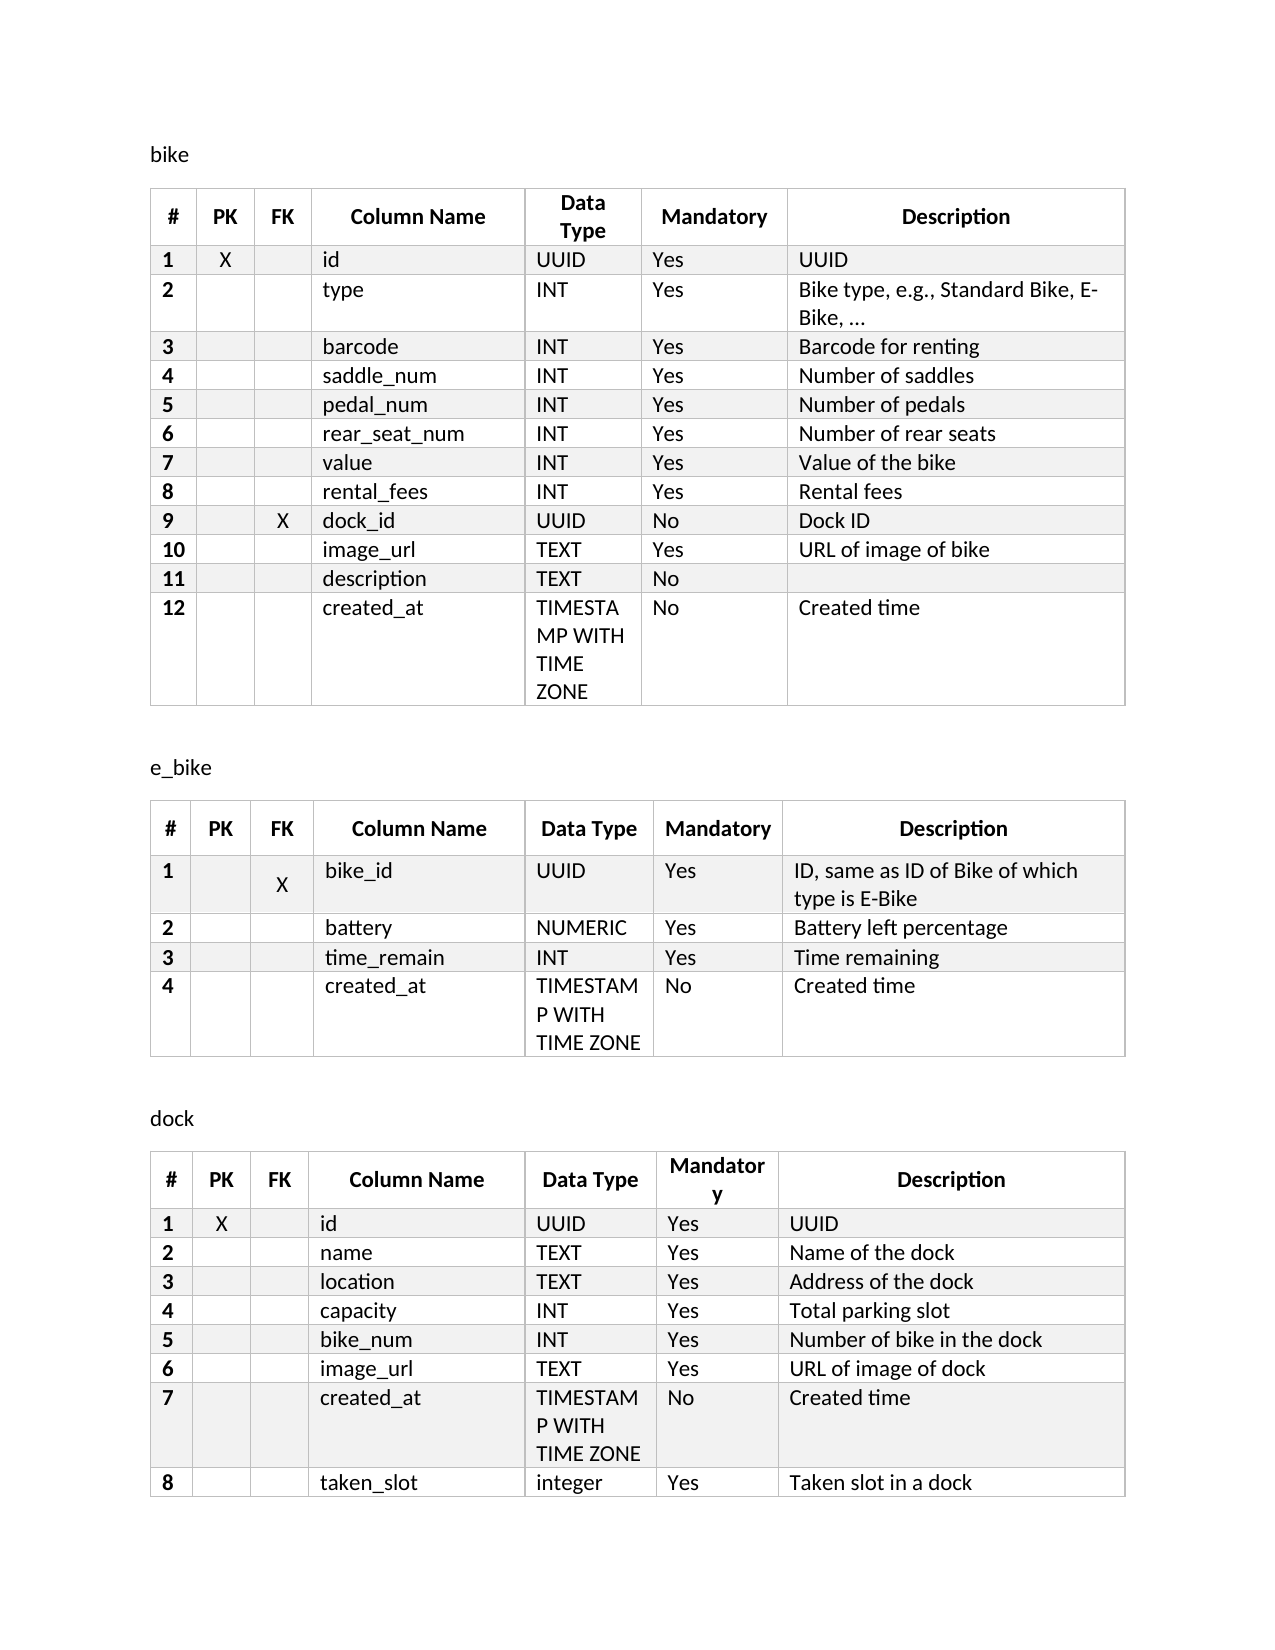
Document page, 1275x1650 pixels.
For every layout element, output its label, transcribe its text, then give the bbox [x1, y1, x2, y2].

table_cell [255, 564, 311, 592]
table_cell [193, 1267, 250, 1295]
table_cell Total parking slot [779, 1296, 1124, 1324]
table_header Column Name [314, 801, 524, 855]
table_cell [255, 535, 311, 563]
table_header FK [251, 801, 313, 855]
table_cell NUMERIC [526, 914, 653, 942]
table_cell Yes [642, 448, 787, 476]
table_cell INT [526, 943, 653, 971]
table_cell 4 [151, 361, 196, 389]
table_cell 7 [151, 448, 196, 476]
table_header FK [251, 1152, 308, 1208]
table_cell Yes [657, 1296, 778, 1324]
table_header Column Name [309, 1152, 524, 1208]
table_cell TIMESTAMP WITH TIME ZONE [526, 972, 653, 1056]
table_cell INT [526, 448, 641, 476]
table_cell INT [526, 390, 641, 418]
table_cell [197, 390, 254, 418]
table_cell 1 [151, 1209, 192, 1237]
table_cell 3 [151, 332, 196, 360]
table_cell 2 [151, 1238, 192, 1266]
table_cell Created time [783, 972, 1124, 1056]
table_header Column Name [312, 189, 524, 244]
table_cell TIMESTAMP WITH TIME ZONE [526, 593, 641, 705]
table_cell [251, 943, 313, 971]
table_cell Bike type, e.g., Standard Bike, E-Bike, … [788, 275, 1124, 331]
table_cell 4 [151, 1296, 192, 1324]
table_cell URL of image of bike [788, 535, 1124, 563]
table_cell [193, 1238, 250, 1266]
table_cell [197, 535, 254, 563]
table_header Data Type [526, 1152, 656, 1208]
table_header PK [197, 189, 254, 244]
table_cell created_at [312, 593, 524, 705]
table_cell 3 [151, 1267, 192, 1295]
table_cell Value of the bike [788, 448, 1124, 476]
table_cell 5 [151, 390, 196, 418]
table_cell TEXT [526, 1267, 656, 1295]
table_cell INT [526, 477, 641, 505]
table_cell Battery left percentage [783, 914, 1124, 942]
table_cell UUID [526, 856, 653, 912]
table_cell No [642, 506, 787, 534]
table_cell Yes [657, 1267, 778, 1295]
table_cell 4 [151, 972, 190, 1056]
table_cell Number of bike in the dock [779, 1325, 1124, 1353]
table_cell Yes [642, 275, 787, 331]
table_cell [191, 943, 250, 971]
table_cell name [309, 1238, 524, 1266]
table_cell [191, 972, 250, 1056]
table_cell UUID [788, 246, 1124, 274]
text bike [150, 141, 1125, 169]
table_cell 2 [151, 275, 196, 331]
table_cell No [657, 1383, 778, 1467]
table_cell No [642, 564, 787, 592]
table_cell X [251, 856, 313, 912]
table_cell location [309, 1267, 524, 1295]
table_cell [251, 1468, 308, 1496]
table_cell Yes [657, 1325, 778, 1353]
table_cell [251, 1296, 308, 1324]
table_cell Yes [654, 914, 782, 942]
table_cell 5 [151, 1325, 192, 1353]
table_cell [197, 593, 254, 705]
table_cell [193, 1325, 250, 1353]
table_cell [788, 564, 1124, 592]
table_cell [255, 419, 311, 447]
table_cell [251, 914, 313, 942]
table_cell [251, 1325, 308, 1353]
table_cell capacity [309, 1296, 524, 1324]
table_cell Barcode for renting [788, 332, 1124, 360]
table_cell [251, 1238, 308, 1266]
table_cell dock_id [312, 506, 524, 534]
table_cell Yes [654, 943, 782, 971]
table_cell [197, 361, 254, 389]
table_cell TIMESTAMP WITH TIME ZONE [526, 1383, 656, 1467]
table_cell 8 [151, 477, 196, 505]
table_cell X [197, 246, 254, 274]
table_cell [251, 1354, 308, 1382]
table_cell value [312, 448, 524, 476]
table_header Data Type [526, 801, 653, 855]
table_cell Yes [642, 419, 787, 447]
table_cell Created time [788, 593, 1124, 705]
table_cell Yes [657, 1238, 778, 1266]
table_cell [255, 390, 311, 418]
table_cell [197, 564, 254, 592]
table_cell UUID [526, 246, 641, 274]
table_cell Created time [779, 1383, 1124, 1467]
table_cell INT [526, 361, 641, 389]
table_header FK [255, 189, 311, 244]
table_cell INT [526, 275, 641, 331]
table_cell Name of the dock [779, 1238, 1124, 1266]
table_cell Yes [657, 1468, 778, 1496]
table_header PK [191, 801, 250, 855]
table_cell Yes [642, 535, 787, 563]
table_header # [151, 189, 196, 244]
table_cell TEXT [526, 1354, 656, 1382]
table_cell rear_seat_num [312, 419, 524, 447]
table_cell image_url [309, 1354, 524, 1382]
table_cell Dock ID [788, 506, 1124, 534]
table_cell 6 [151, 419, 196, 447]
table_cell id [312, 246, 524, 274]
table_cell TEXT [526, 535, 641, 563]
table_header PK [193, 1152, 250, 1208]
table_cell INT [526, 1325, 656, 1353]
table_cell URL of image of dock [779, 1354, 1124, 1382]
table_cell 7 [151, 1383, 192, 1467]
table_cell [193, 1296, 250, 1324]
table_cell [255, 477, 311, 505]
table_cell Number of saddles [788, 361, 1124, 389]
table_cell 11 [151, 564, 196, 592]
table_cell [255, 448, 311, 476]
table_cell integer [526, 1468, 656, 1496]
table_cell [191, 856, 250, 912]
table_cell [193, 1468, 250, 1496]
table_cell INT [526, 1296, 656, 1324]
table_cell No [654, 972, 782, 1056]
table_cell time_remain [314, 943, 524, 971]
table_cell Time remaining [783, 943, 1124, 971]
table_cell Number of pedals [788, 390, 1124, 418]
table_cell Number of rear seats [788, 419, 1124, 447]
table_cell Rental fees [788, 477, 1124, 505]
table_cell Yes [654, 856, 782, 912]
table_cell saddle_num [312, 361, 524, 389]
table_cell 6 [151, 1354, 192, 1382]
table_cell Yes [657, 1354, 778, 1382]
table_cell UUID [526, 506, 641, 534]
table_cell UUID [779, 1209, 1124, 1237]
table_header Description [788, 189, 1124, 244]
table_cell barcode [312, 332, 524, 360]
table_cell Yes [642, 477, 787, 505]
table_cell [197, 419, 254, 447]
table_cell 9 [151, 506, 196, 534]
table_cell 12 [151, 593, 196, 705]
table_header Description [779, 1152, 1124, 1208]
table_cell [197, 332, 254, 360]
table_cell 3 [151, 943, 190, 971]
table_cell [197, 448, 254, 476]
table_cell TEXT [526, 564, 641, 592]
table_cell 8 [151, 1468, 192, 1496]
table_cell X [255, 506, 311, 534]
table_cell created_at [314, 972, 524, 1056]
text dock [150, 1104, 1125, 1132]
table_cell [255, 593, 311, 705]
table_cell 10 [151, 535, 196, 563]
table_header Data Type [526, 189, 641, 244]
table_cell id [309, 1209, 524, 1237]
table_cell TEXT [526, 1238, 656, 1266]
table_header # [151, 1152, 192, 1208]
table_cell No [642, 593, 787, 705]
table_cell taken_slot [309, 1468, 524, 1496]
table_cell pedal_num [312, 390, 524, 418]
table_cell [251, 1209, 308, 1237]
table_cell rental_fees [312, 477, 524, 505]
table_cell battery [314, 914, 524, 942]
table_header Mandatory [657, 1152, 778, 1208]
table_cell INT [526, 332, 641, 360]
table_cell X [193, 1209, 250, 1237]
table_cell UUID [526, 1209, 656, 1237]
table_cell Yes [642, 332, 787, 360]
table_cell Yes [642, 361, 787, 389]
table_cell [255, 332, 311, 360]
table_cell bike_num [309, 1325, 524, 1353]
table_header Mandatory [654, 801, 782, 855]
table_cell [255, 275, 311, 331]
table_cell [193, 1354, 250, 1382]
table_cell INT [526, 419, 641, 447]
table_cell [197, 275, 254, 331]
table_cell [251, 1383, 308, 1467]
table_cell Yes [642, 390, 787, 418]
text e_bike [150, 753, 1125, 781]
table_cell [251, 972, 313, 1056]
table_header Description [783, 801, 1124, 855]
table_cell [251, 1267, 308, 1295]
table_cell Address of the dock [779, 1267, 1124, 1295]
table_cell Taken slot in a dock [779, 1468, 1124, 1496]
table_cell bike_id [314, 856, 524, 912]
table_cell type [312, 275, 524, 331]
table_cell [197, 477, 254, 505]
table_cell [197, 506, 254, 534]
table_header # [151, 801, 190, 855]
table_cell [255, 246, 311, 274]
table_header Mandatory [642, 189, 787, 244]
table_cell created_at [309, 1383, 524, 1467]
table_cell [191, 914, 250, 942]
table_cell [255, 361, 311, 389]
table_cell ID, same as ID of Bike of which type is E-Bike [783, 856, 1124, 912]
table_cell 1 [151, 246, 196, 274]
table_cell [193, 1383, 250, 1467]
table_cell image_url [312, 535, 524, 563]
table_cell Yes [642, 246, 787, 274]
table_cell Yes [657, 1209, 778, 1237]
table_cell 2 [151, 914, 190, 942]
table_cell description [312, 564, 524, 592]
table_cell 1 [151, 856, 190, 912]
